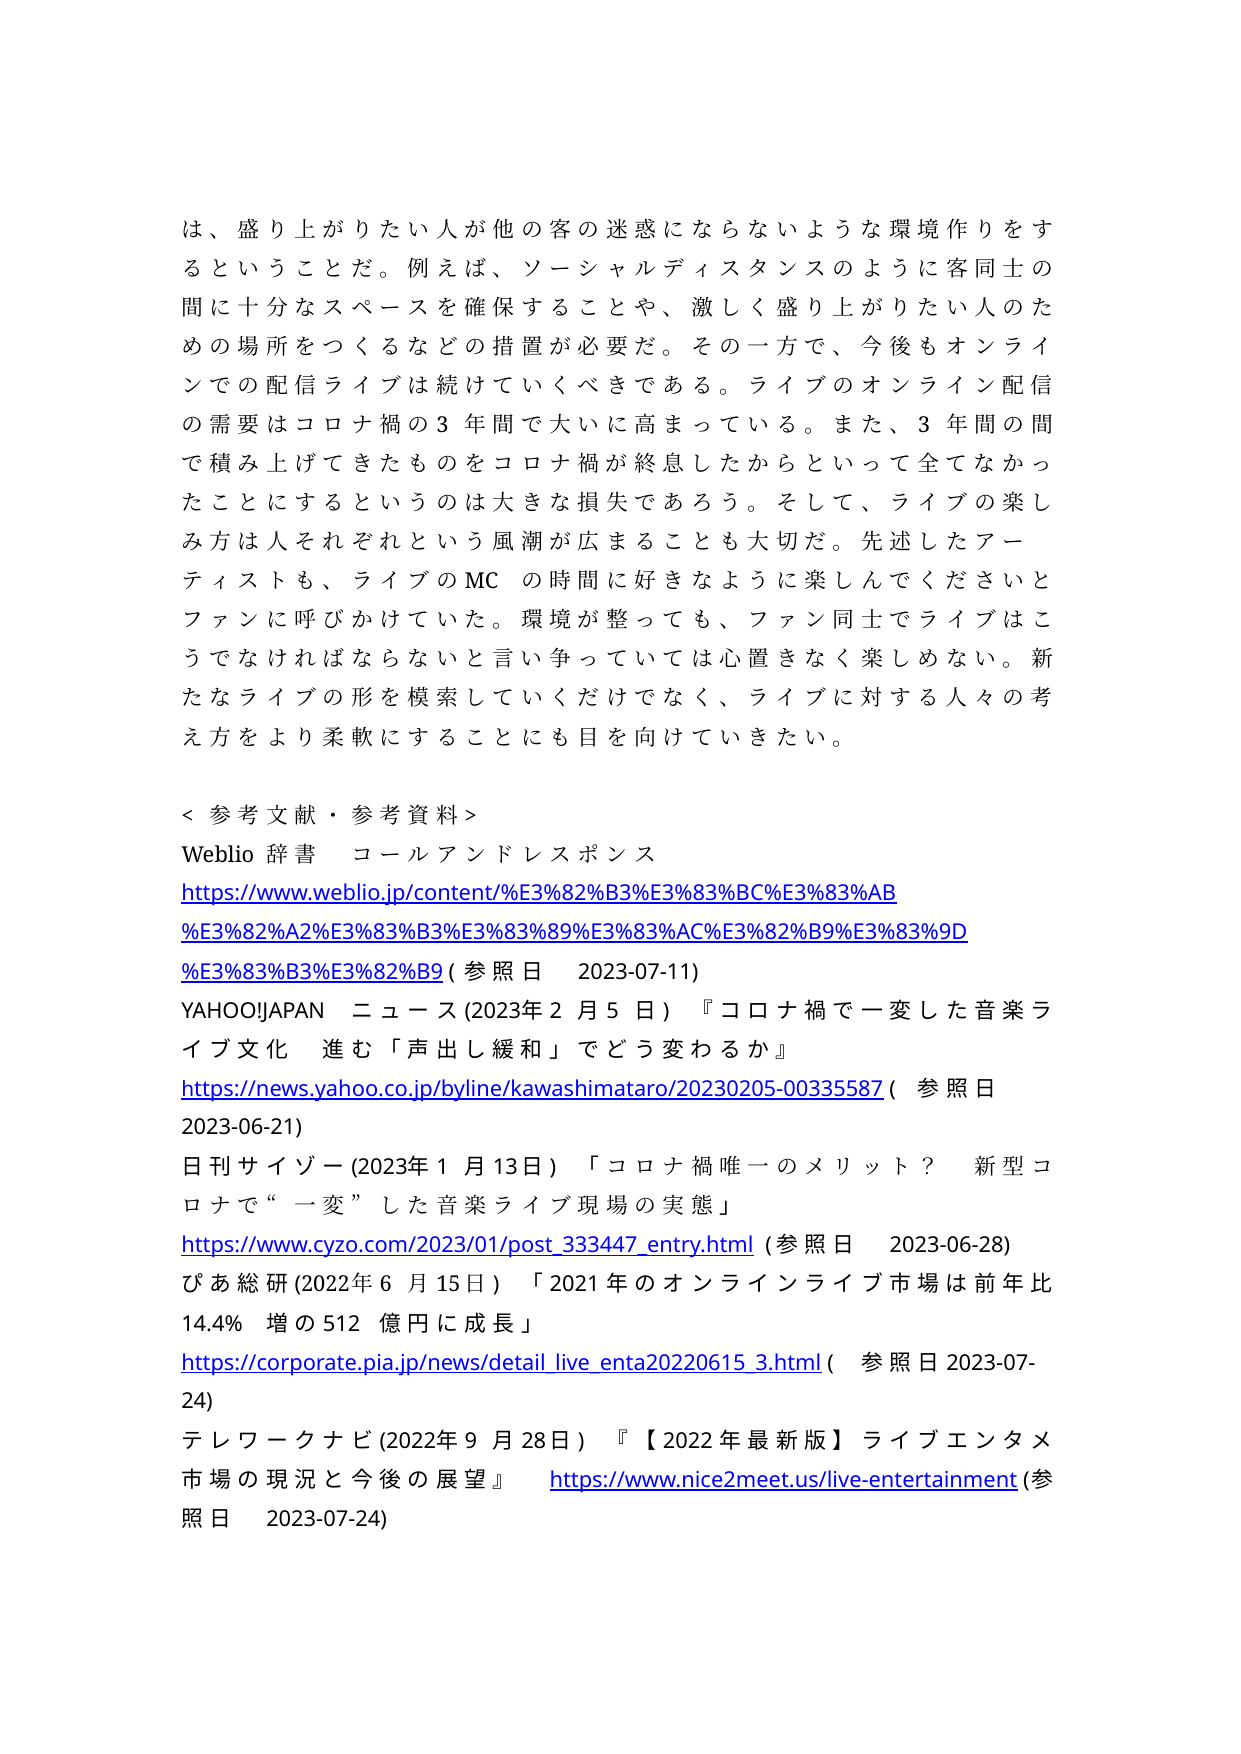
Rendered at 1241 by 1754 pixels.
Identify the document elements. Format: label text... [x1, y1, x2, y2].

text 日刊サイゾー(2023年1月13日)「コロナ禍唯一のメリット？ 新型コロナで“一変”した音楽ライブ現場の実態」 https://www.cyzo.com/2023/01/post_333447_entry.html (参照日 2023-06-28) [181, 1146, 1059, 1263]
text <参考文献・参考資料> [181, 794, 1059, 833]
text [181, 208, 1059, 755]
text ぴあ総研(2022年6月15日)「2021年のオンラインライブ市場は前年比14.4%増の512億円に成長」 https://corporate.pia.jp/news/detail_live_enta20220615_3.html (参照日2023-07-24) [181, 1263, 1059, 1419]
text テレワークナビ(2022年9月28日)『【2022年最新版】ライブエンタメ市場の現況と今後の展望』 https://www.nice2meet.us/live-entertainment (参照日 2023-07-24) [181, 1419, 1059, 1536]
text YAHOO!JAPANニュース(2023年2月5日)『コロナ禍で一変した音楽ライブ文化 進む「声出し緩和」でどう変わるか』 https://news.yahoo.co.jp/byline/kawashimataro/20230205-00335587 (参照日 2023-06-21) [181, 989, 1059, 1146]
text Weblio辞書 コールアンドレスポンス https://www.weblio.jp/content/%E3%82%B3%E3%83%BC%E3%83%AB%E3%82%A2%E3%83%B3%E3%83%89%E3%83%AC%E3%82%B9%E3%83%9D%E3%83%B3%E3%82%B9 (参照日 2023-07-11) [181, 833, 1059, 989]
